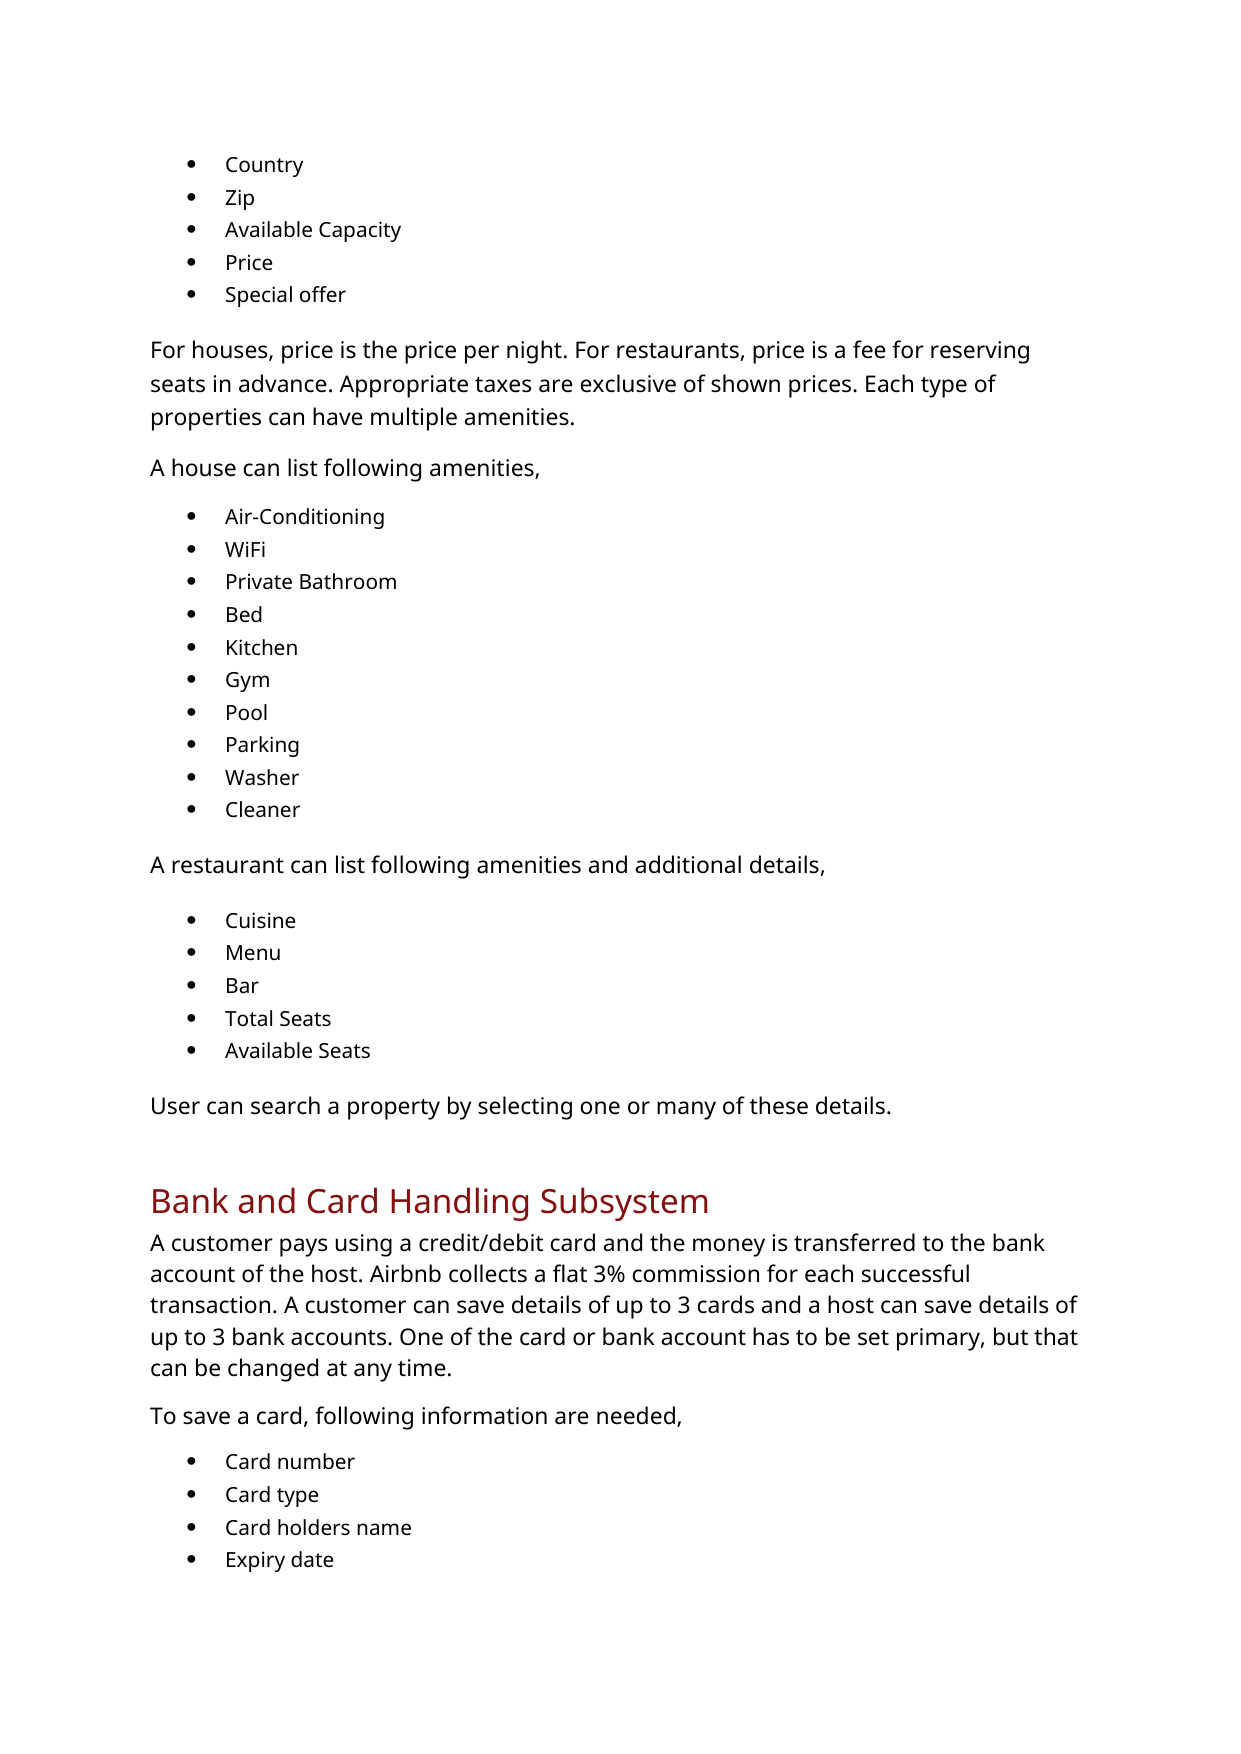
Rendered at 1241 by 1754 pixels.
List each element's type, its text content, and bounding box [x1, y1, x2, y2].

list Special offer [187, 280, 1090, 309]
list Parking [187, 730, 1090, 759]
list Cleaner [187, 796, 1090, 824]
list Expiry date [187, 1545, 1090, 1574]
list Available Capacity [187, 215, 1090, 244]
list Air-Conditioning [187, 502, 1090, 531]
text User can search a property by selecting one or many of these details. [150, 1090, 1090, 1121]
list Card type [187, 1480, 1090, 1508]
list Gym [187, 665, 1090, 694]
list Total Seats [187, 1004, 1090, 1032]
list Bed [187, 600, 1090, 628]
list Cuisine [187, 906, 1090, 934]
text To save a card, following information are needed, [150, 1399, 1090, 1431]
list Bar [187, 971, 1090, 999]
list Country [187, 150, 1090, 178]
text For houses, price is the price per night. For restaurants, price is a fee for reserving seats in advance. Appropriate taxes are exclusive of shown prices. Each type of properties can have multiple amenities. [150, 334, 1090, 433]
list Private Bathroom [187, 567, 1090, 596]
list Card holders name [187, 1513, 1090, 1541]
list Menu [187, 938, 1090, 967]
list Kitchen [187, 633, 1090, 661]
list Pool [187, 698, 1090, 726]
text A restaurant can list following amenities and additional details, [150, 849, 1090, 880]
list Available Seats [187, 1036, 1090, 1065]
list Card number [187, 1447, 1090, 1476]
list Zip [187, 183, 1090, 211]
list WiFi [187, 535, 1090, 563]
subtitle Bank and Card Handling Subsystem [150, 1178, 1090, 1223]
text A house can list following amenities, [150, 452, 1090, 483]
list Washer [187, 763, 1090, 791]
text A customer pays using a credit/debit card and the money is transferred to the bank account of the host. Airbnb collects a flat 3% commission for each successful transaction. A customer can save details of up to 3 cards and a host can save details of up to 3 bank accounts. One of the card or bank account has to be set primary, but that can be changed at any time. [150, 1227, 1090, 1383]
list Price [187, 248, 1090, 276]
